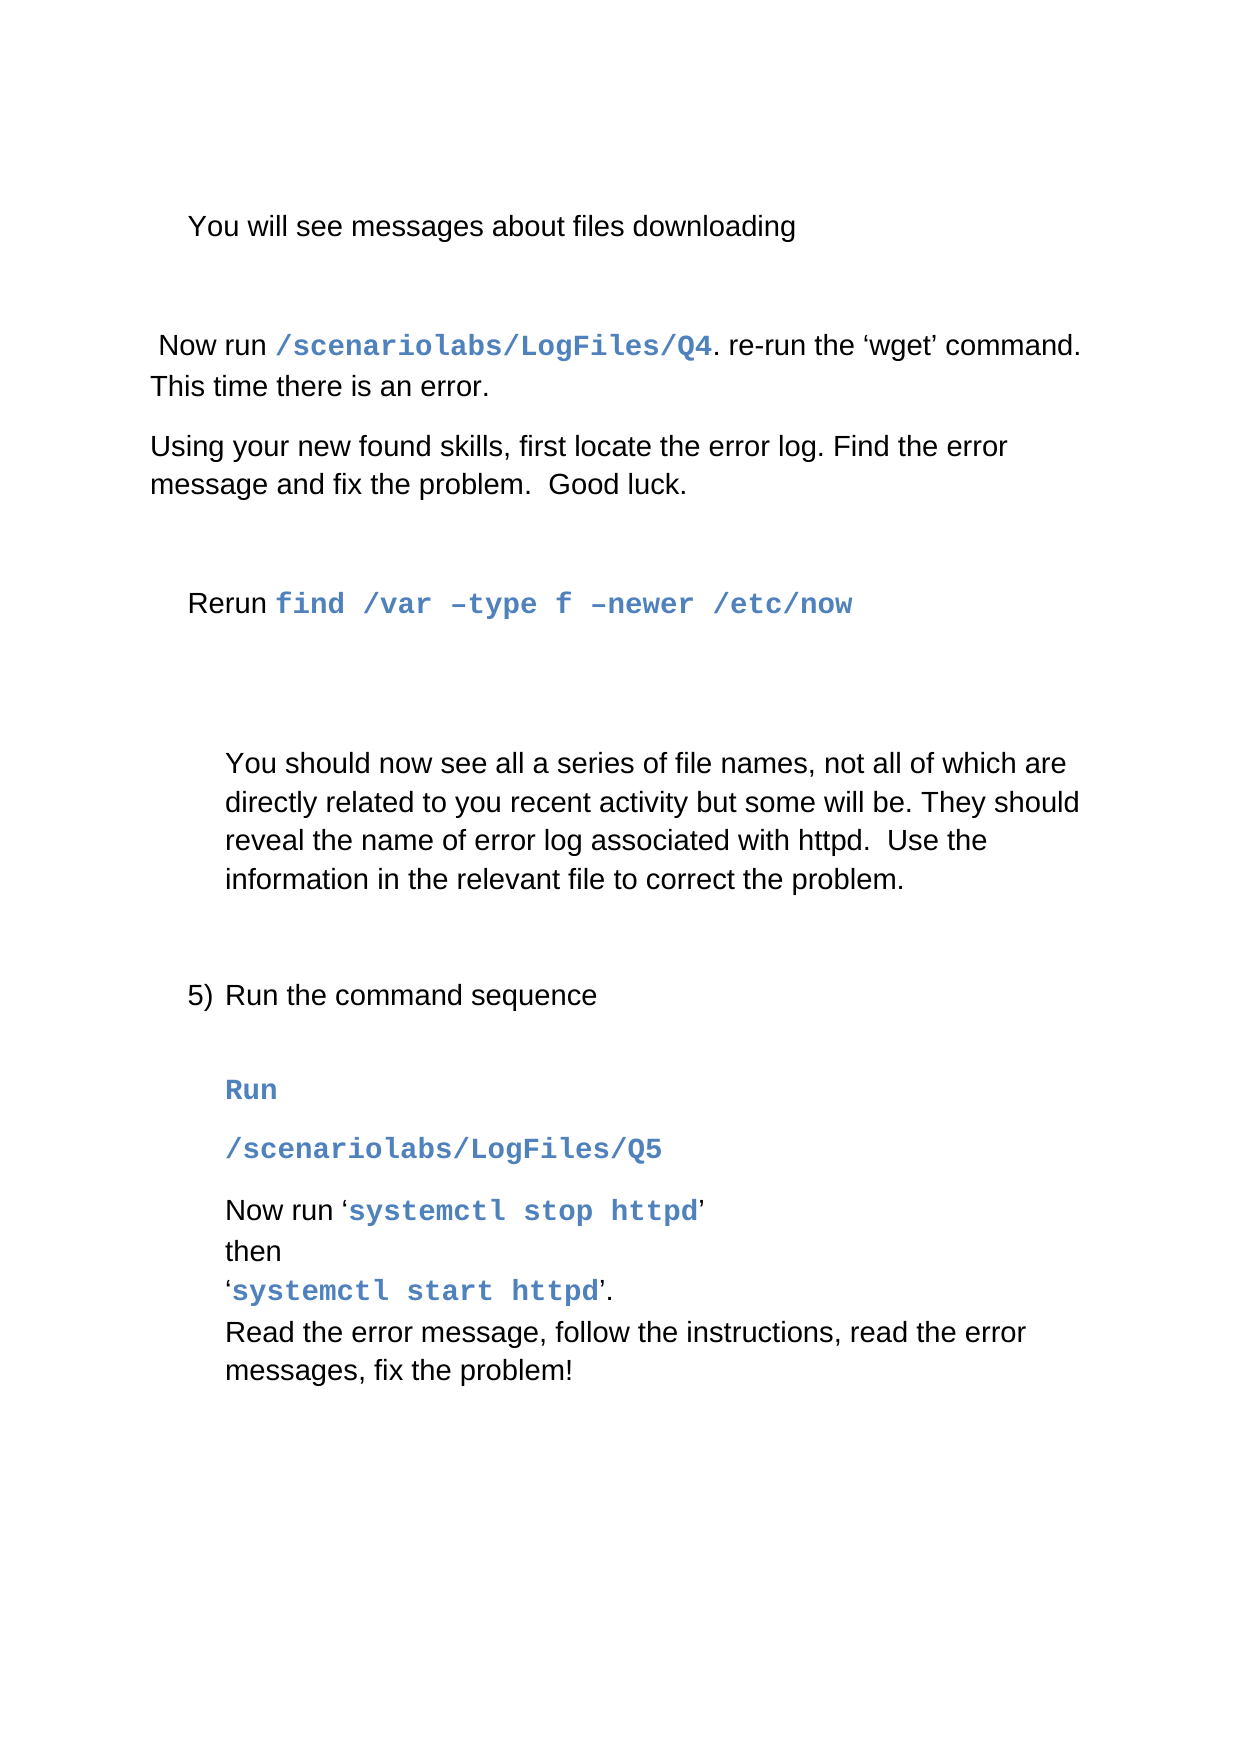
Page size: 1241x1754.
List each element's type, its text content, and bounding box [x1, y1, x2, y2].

text Now run /scenariolabs/LogFiles/Q4. re-run the ‘wget’ command. This time there is an error. [150, 328, 1090, 403]
list Read the error message, follow the instructions, read the error messages, fix the problem! [225, 1314, 1090, 1387]
list Run the command sequence [187, 977, 1090, 1011]
text /scenariolabs/LogFiles/Q5 [225, 1134, 1090, 1167]
list ‘systemctl start httpd’. [225, 1273, 1090, 1309]
text You will see messages about files downloading [187, 209, 1090, 243]
text Rerun find /var –type f –newer /etc/now [187, 586, 1090, 622]
list then [225, 1234, 1090, 1268]
list You should now see all a series of file names, not all of which are directly related to you recent activity but some will be. They should reveal the name of error log associated with httpd. Use the information in the relevant file to correct the problem. [225, 746, 1090, 895]
text Using your new found skills, first locate the error log. Find the error message and fix the problem. Good luck. [150, 429, 1090, 501]
list Now run ‘systemctl stop httpd’ [225, 1193, 1090, 1229]
text Run [225, 1075, 1090, 1108]
